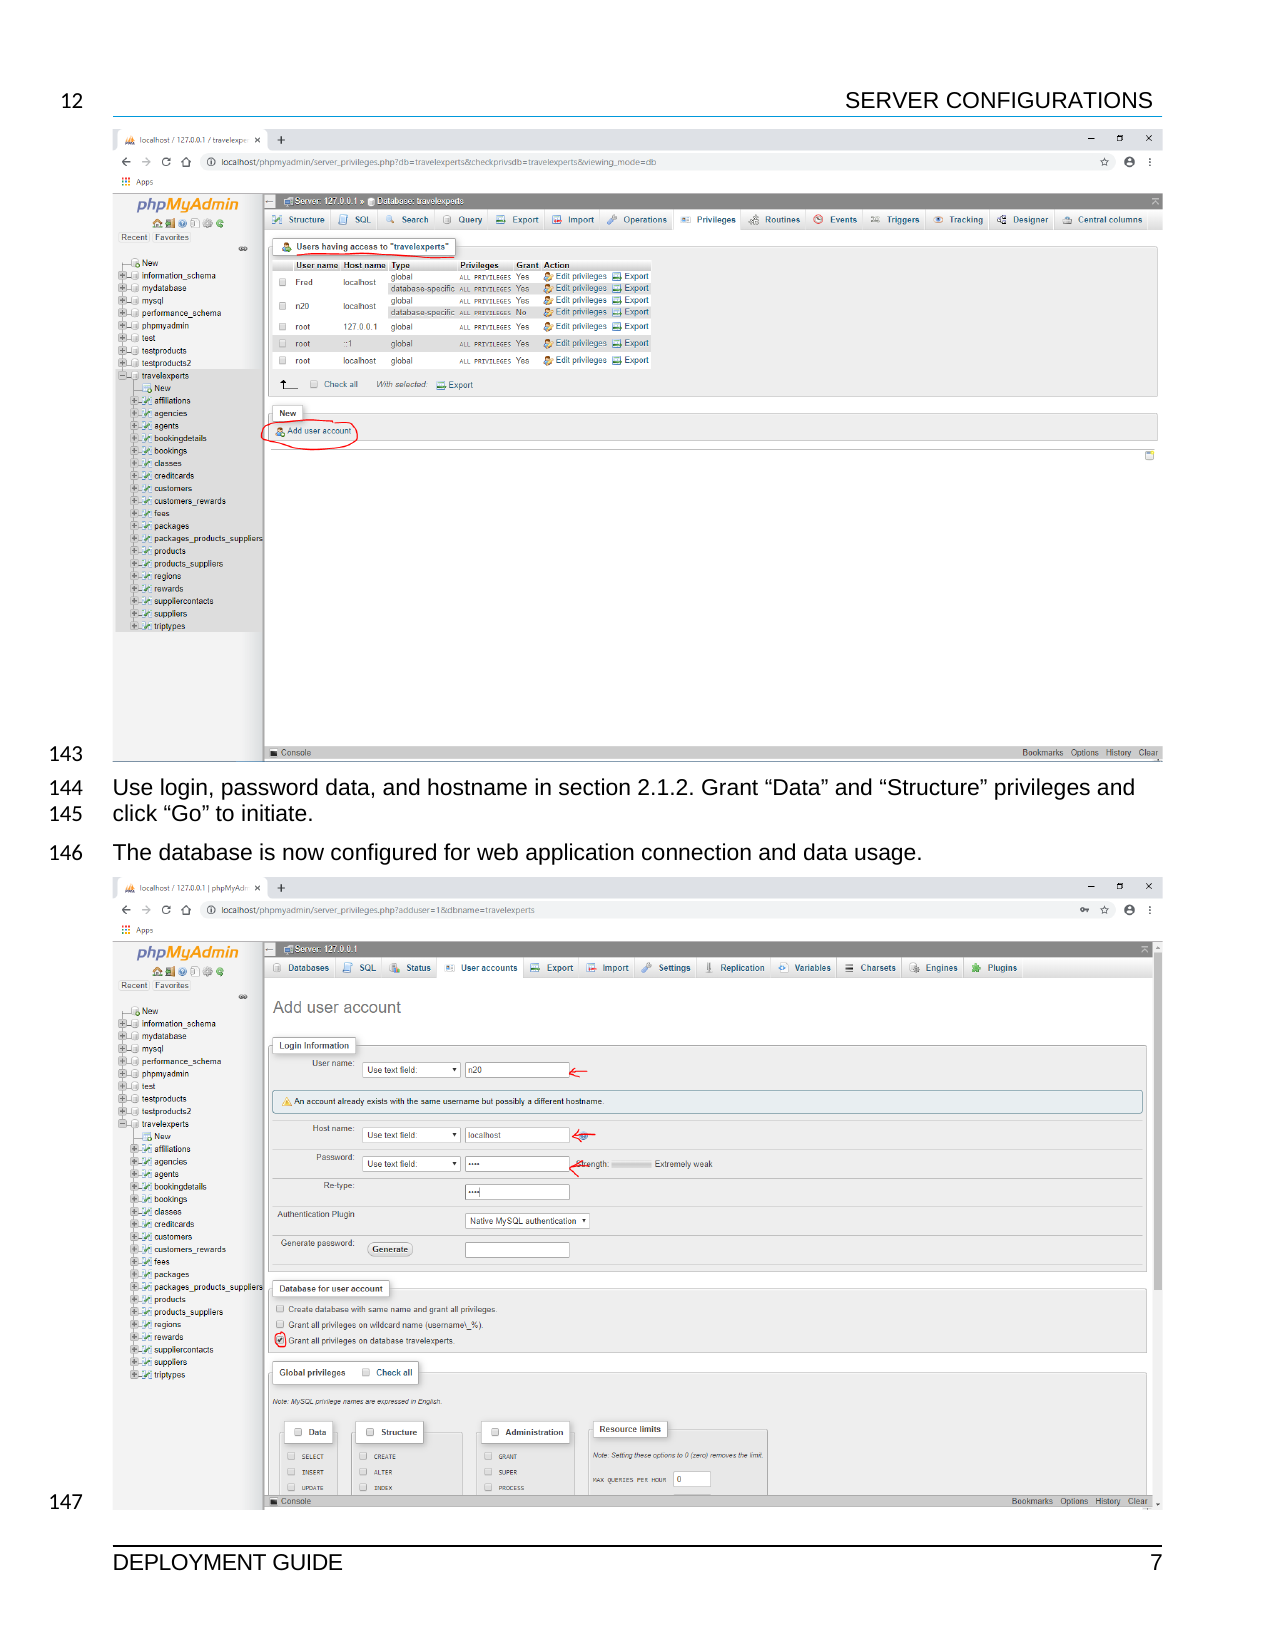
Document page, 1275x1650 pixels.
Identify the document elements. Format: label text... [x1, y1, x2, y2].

picture [112, 129, 1163, 762]
text Use login, password data, and hostname in section 2.1.2. Grant “Data” and “Structure” privileges and click “Go” to initiate. [112, 774, 1162, 827]
picture [112, 877, 1163, 1510]
text The database is now configured for web application connection and data usage. [112, 839, 1162, 865]
